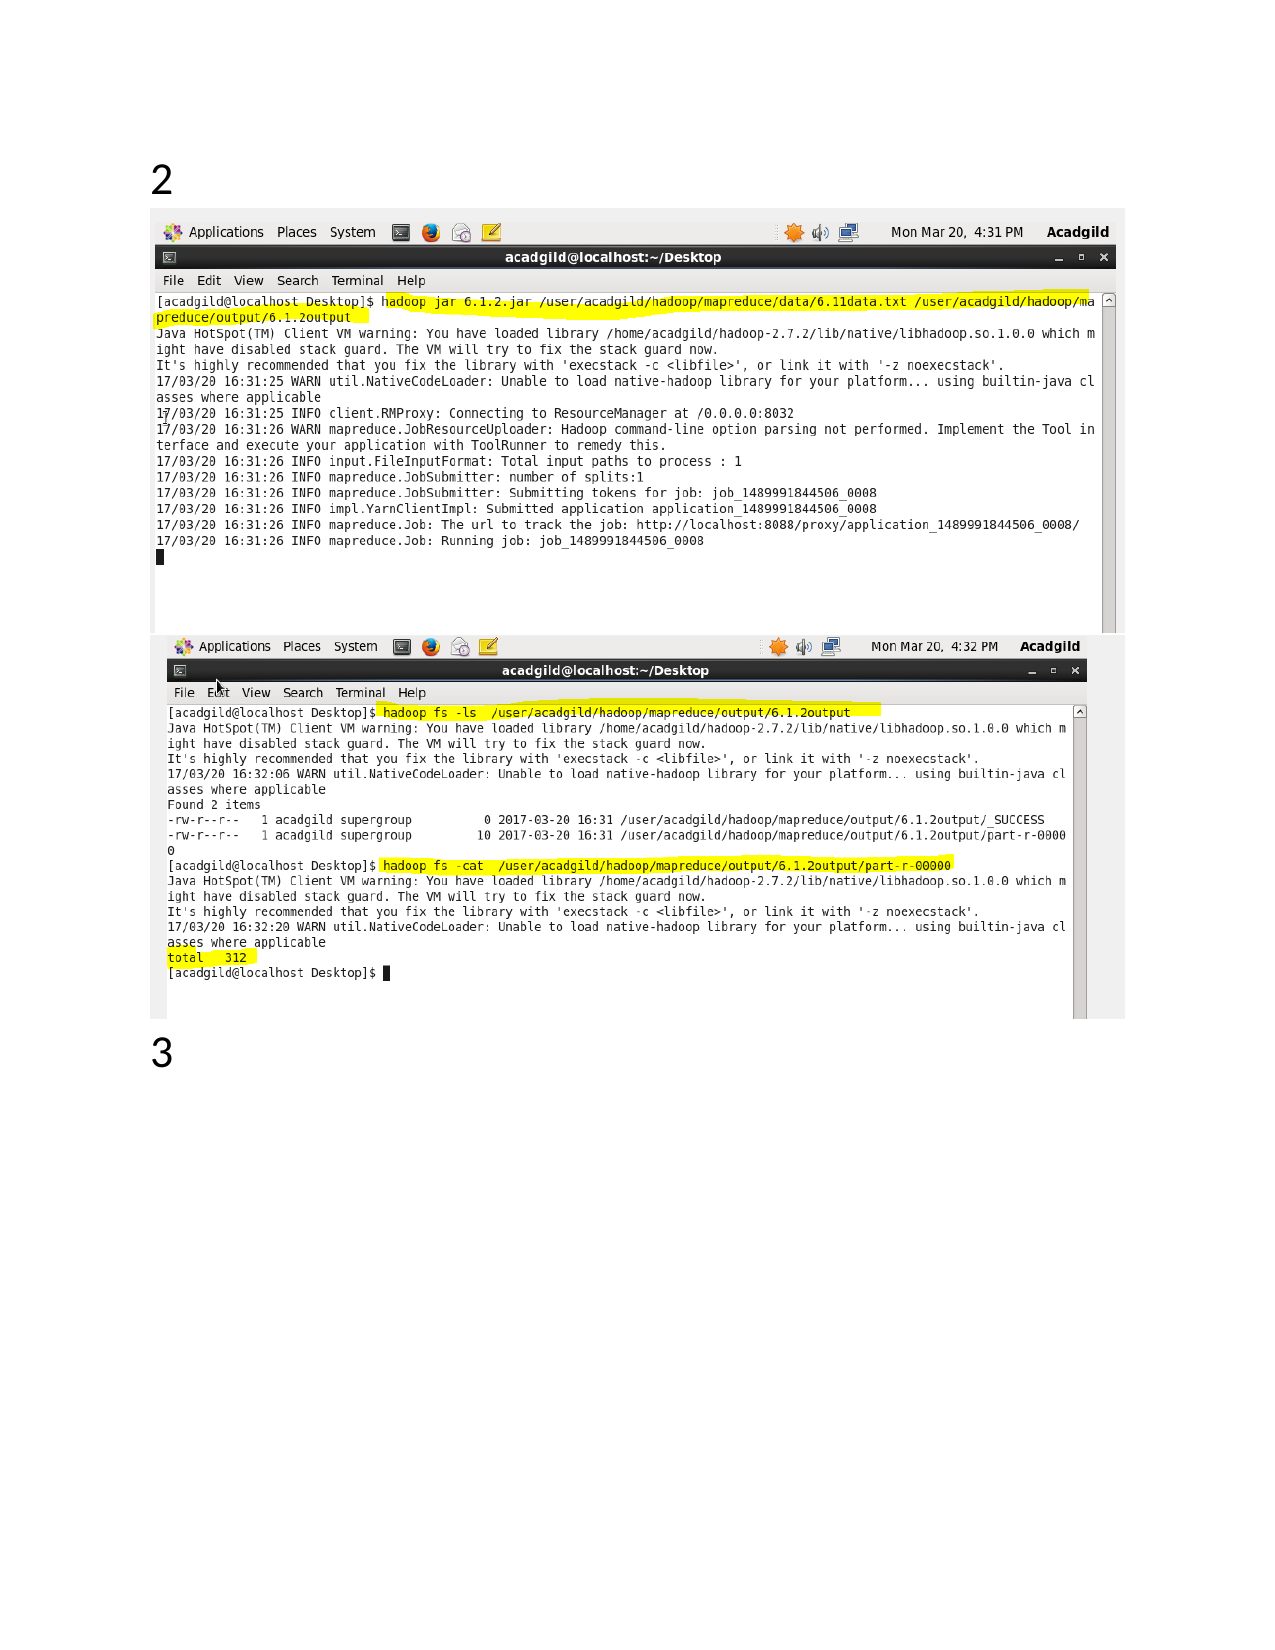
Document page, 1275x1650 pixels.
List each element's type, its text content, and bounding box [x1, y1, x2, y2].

text 23 [150, 150, 1125, 208]
picture [150, 208, 1125, 633]
picture [150, 635, 1125, 1019]
text 23 [150, 1019, 1125, 1079]
